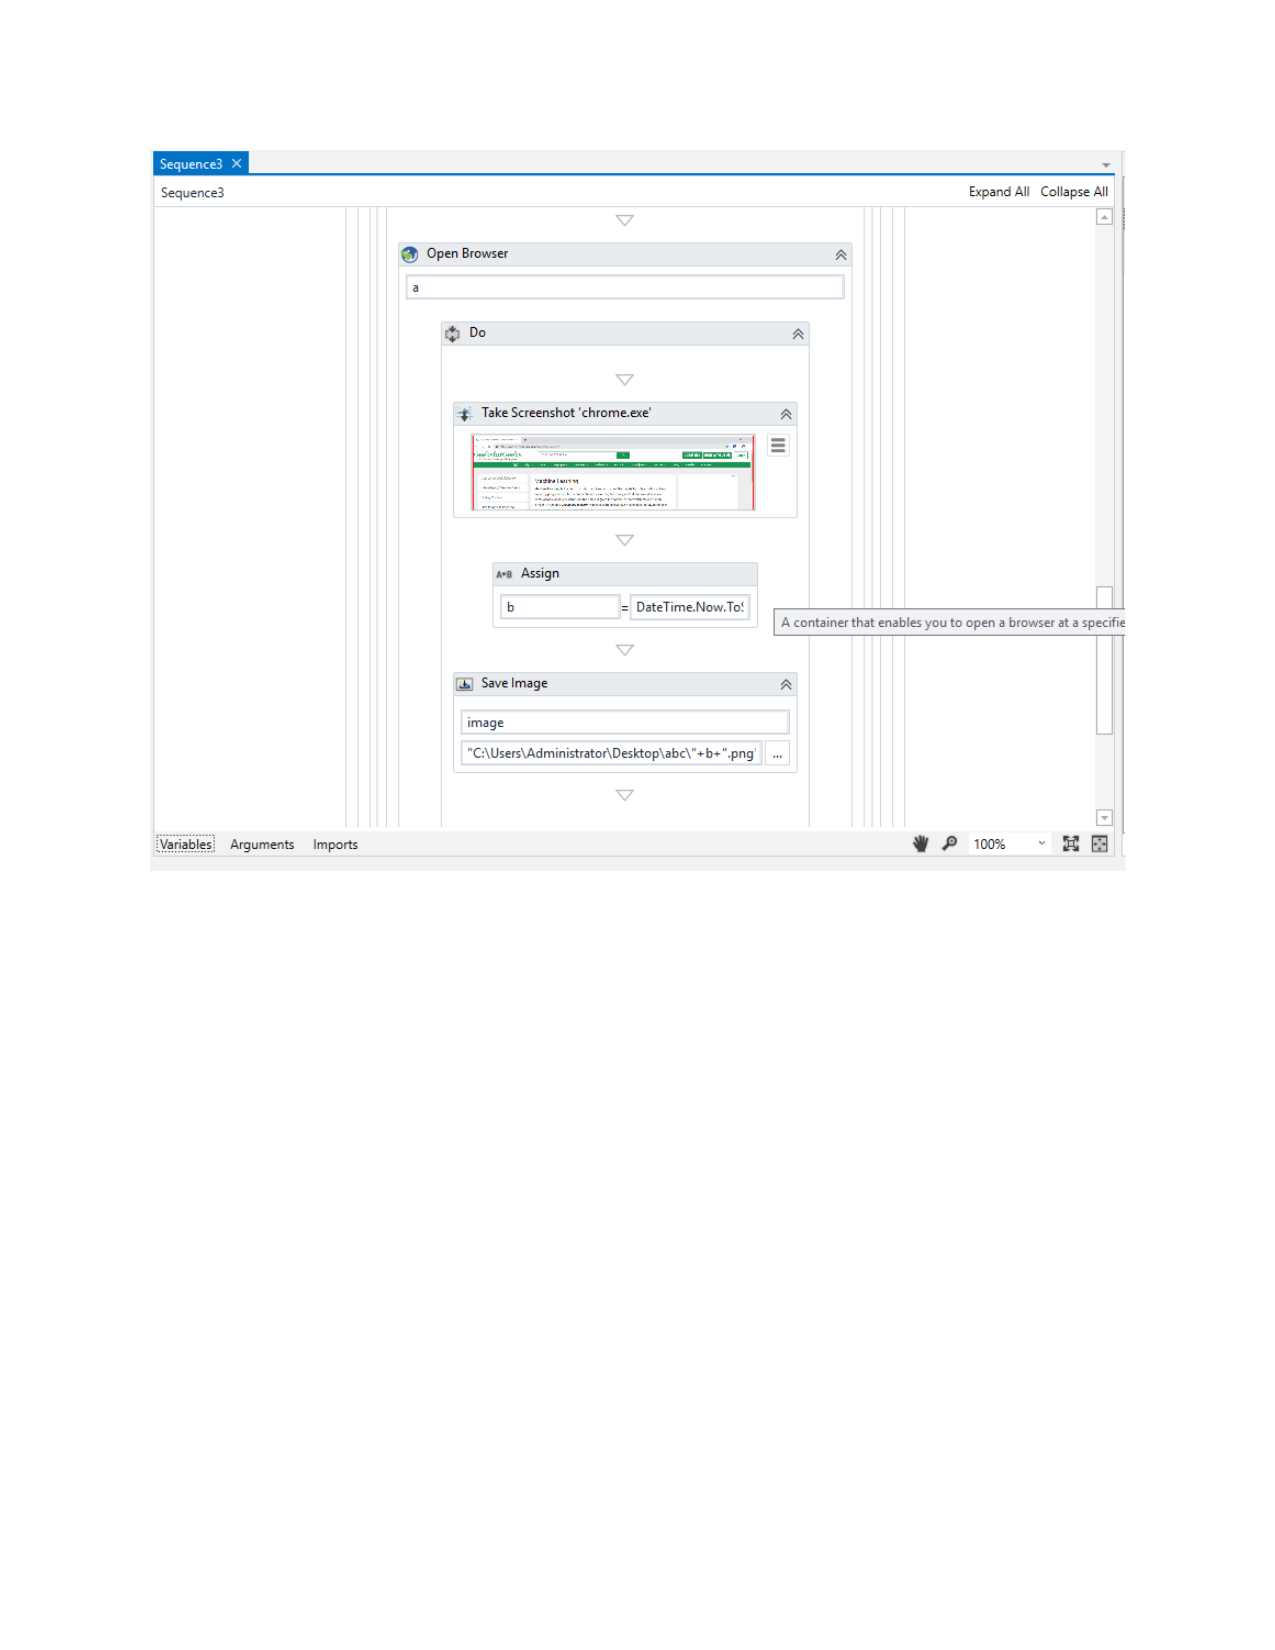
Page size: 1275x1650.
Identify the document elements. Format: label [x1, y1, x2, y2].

picture [150, 150, 1125, 871]
